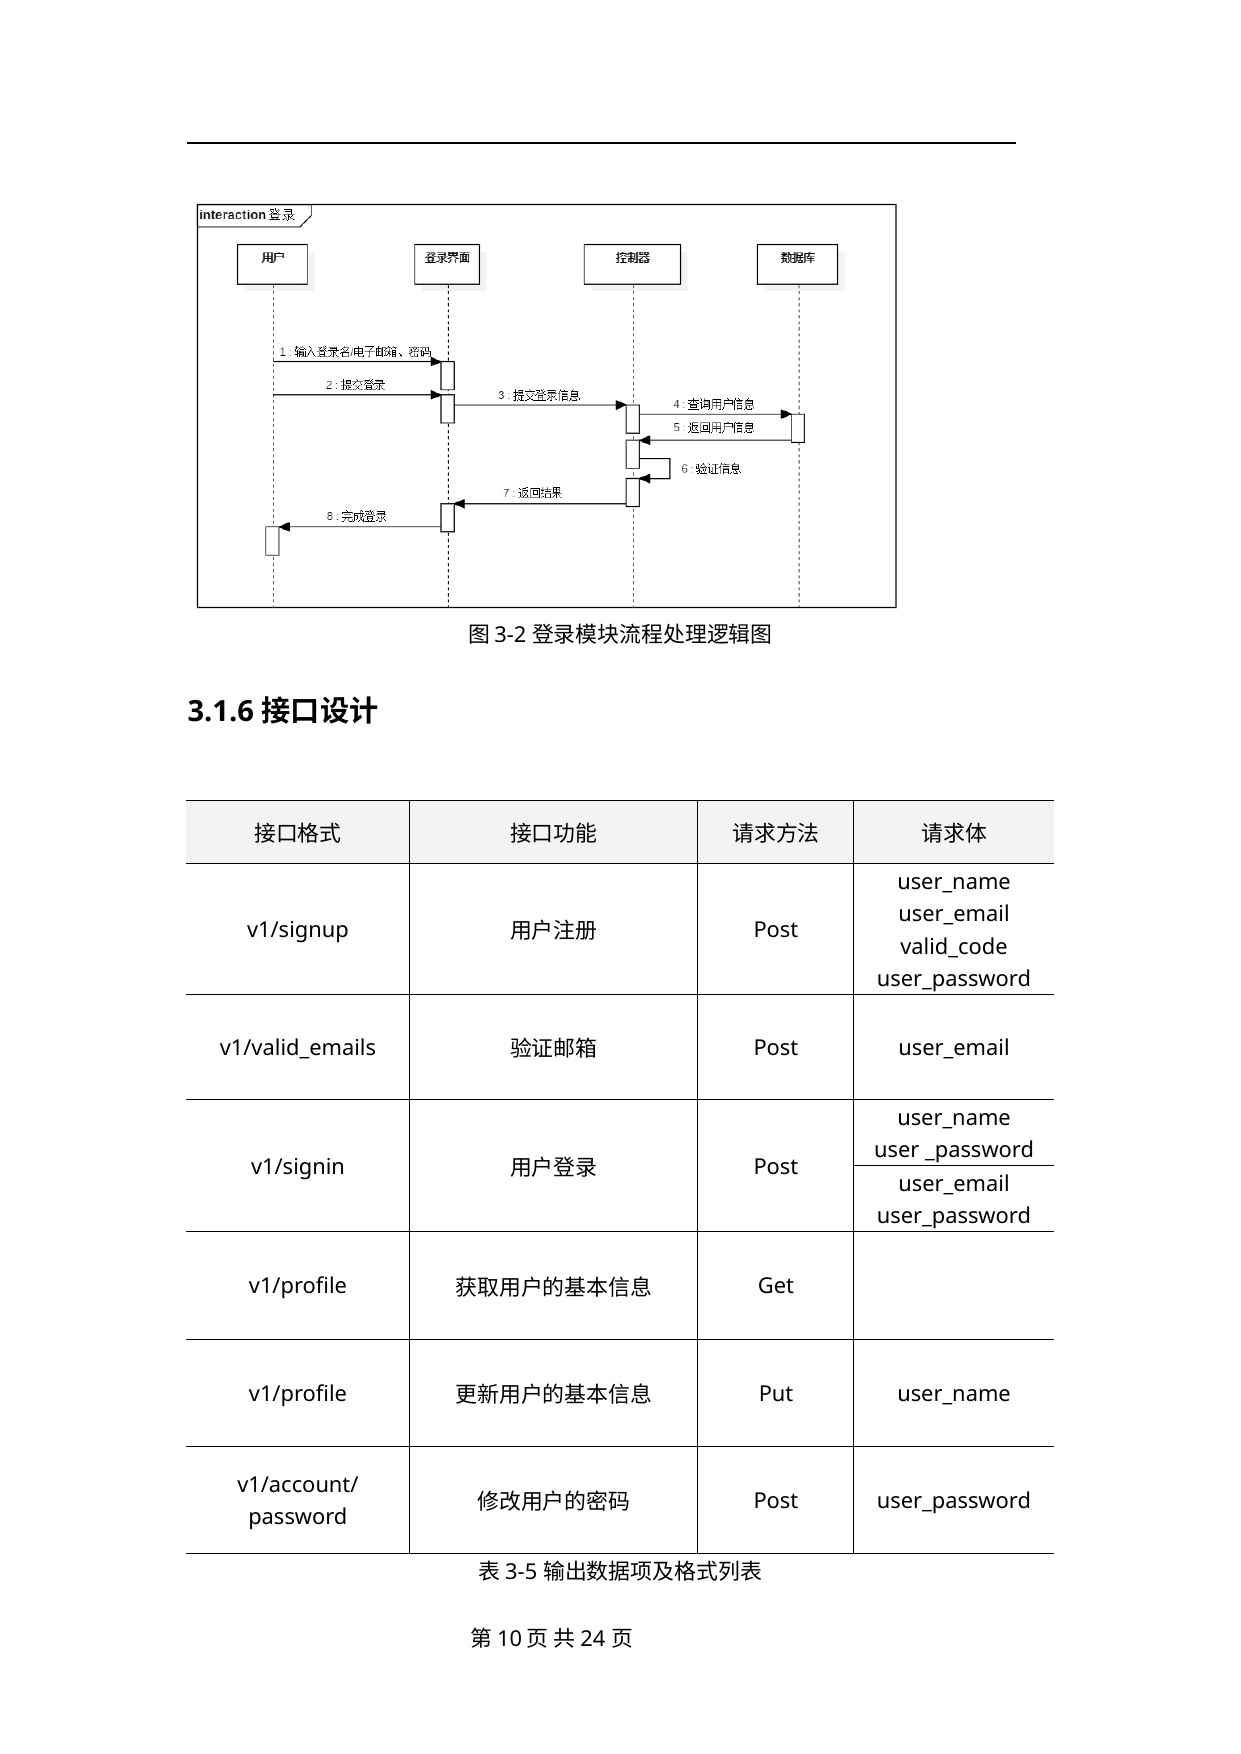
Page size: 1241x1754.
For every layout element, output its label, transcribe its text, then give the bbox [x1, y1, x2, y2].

table_cell user_email [854, 995, 1054, 1099]
table_cell v1/signin [186, 1100, 409, 1231]
table_cell user_name [854, 1340, 1054, 1446]
table_cell Post [698, 1100, 853, 1231]
table_cell Post [698, 1447, 853, 1553]
table_cell user_name user_email valid_code user_password [854, 864, 1054, 994]
table_cell user_email user_password [854, 1166, 1054, 1231]
subtitle 接口设计 [187, 677, 1053, 742]
table_cell v1/account/password [186, 1447, 409, 1553]
table_cell 修改用户的密码 [410, 1447, 697, 1553]
table_header 请求体 [854, 801, 1054, 863]
table_cell v1/profile [186, 1232, 409, 1338]
table_cell user_password [854, 1447, 1054, 1553]
table_cell user_name user _password [854, 1100, 1054, 1165]
table_cell [854, 1232, 1054, 1338]
table_cell 用户注册 [410, 864, 697, 994]
table_header 请求方法 [698, 801, 853, 863]
table_header 接口格式 [186, 801, 409, 863]
table_cell Post [698, 864, 853, 994]
text 图3-2 登录模块流程处理逻辑图 [187, 617, 1053, 649]
table_cell v1/profile [186, 1340, 409, 1446]
table_cell v1/valid_emails [186, 995, 409, 1099]
table_cell 获取用户的基本信息 [410, 1232, 697, 1338]
table_cell Put [698, 1340, 853, 1446]
table_cell 用户登录 [410, 1100, 697, 1231]
table_cell Post [698, 995, 853, 1099]
table_cell 验证邮箱 [410, 995, 697, 1099]
table_cell Get [698, 1232, 853, 1338]
table_header 接口功能 [410, 801, 697, 863]
text 表3-5 输出数据项及格式列表 [187, 1554, 1053, 1586]
table_cell v1/signup [186, 864, 409, 994]
picture [187, 194, 936, 617]
table_cell 更新用户的基本信息 [410, 1340, 697, 1446]
